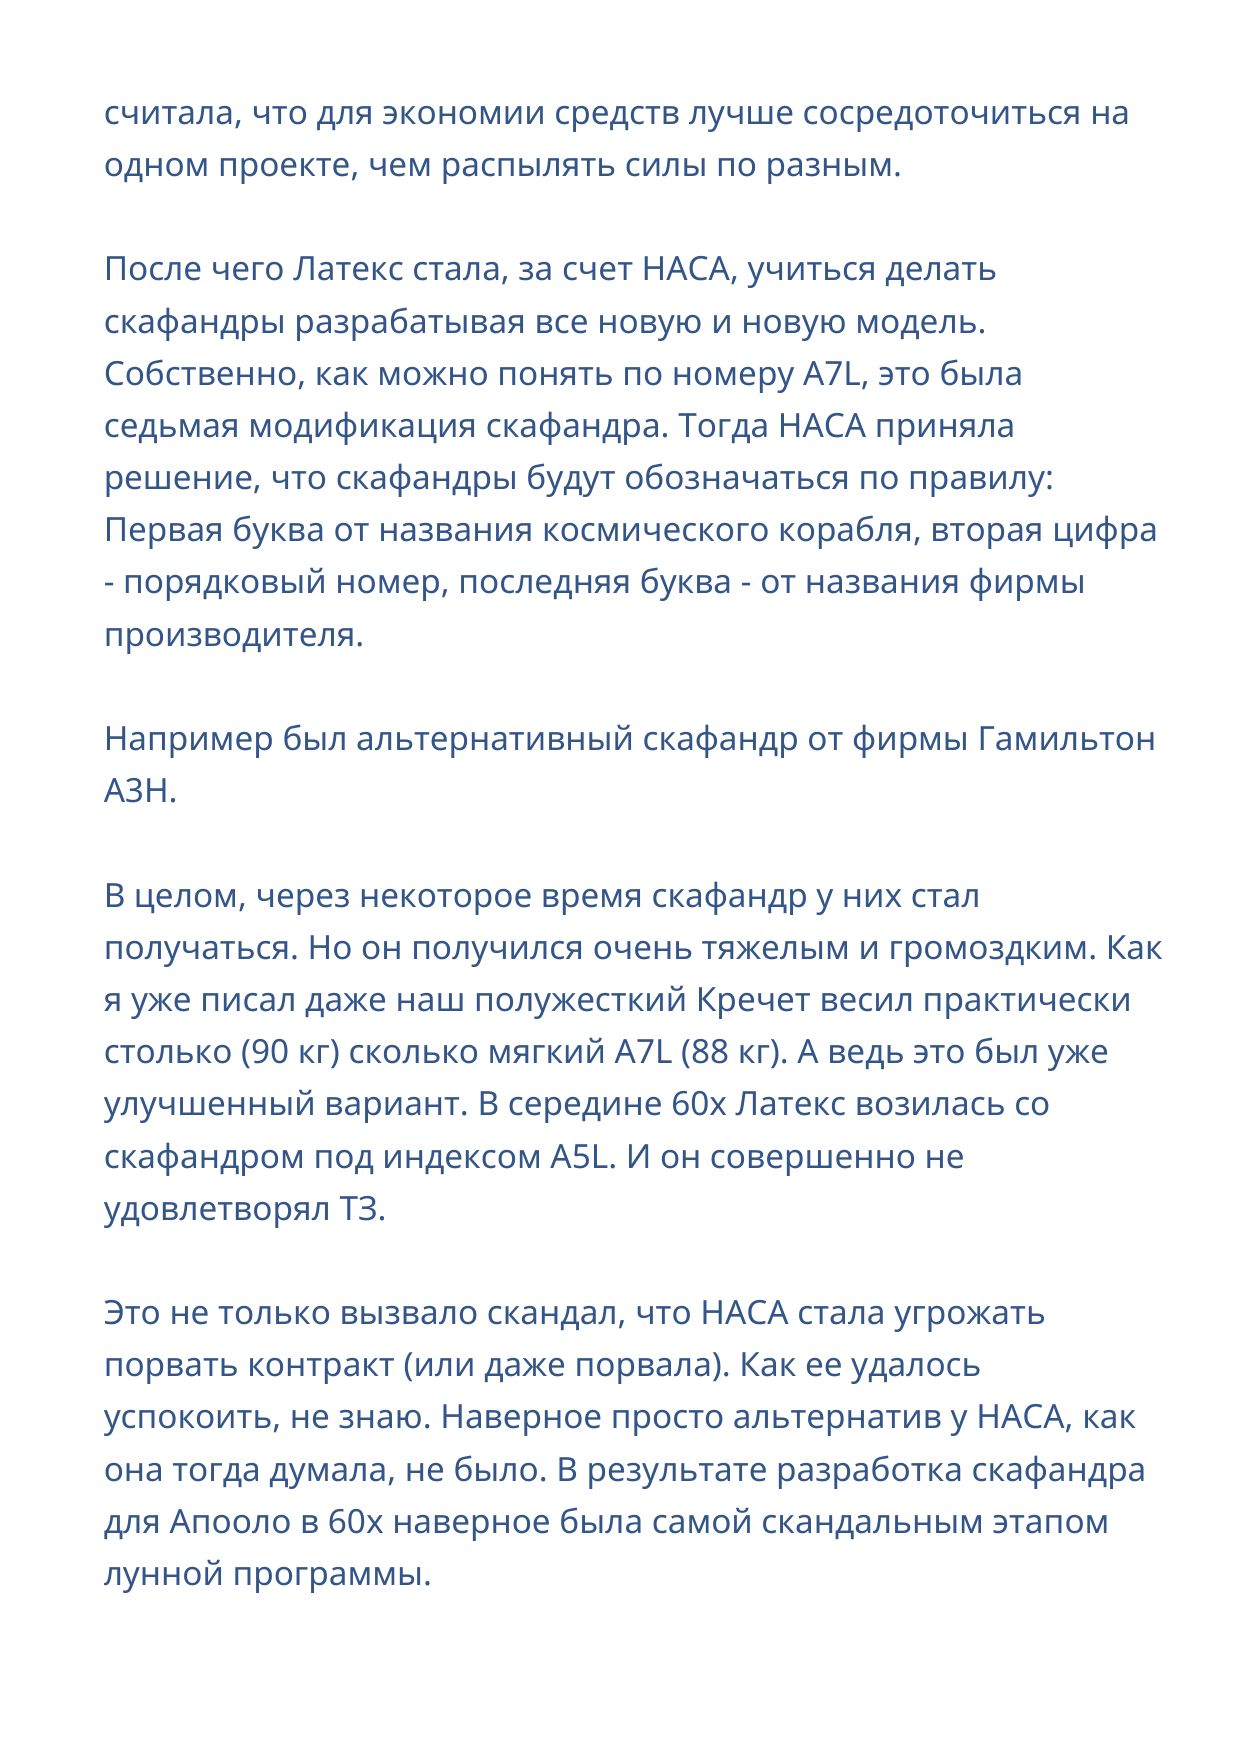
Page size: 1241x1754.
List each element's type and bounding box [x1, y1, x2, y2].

text [103, 89, 1167, 1647]
